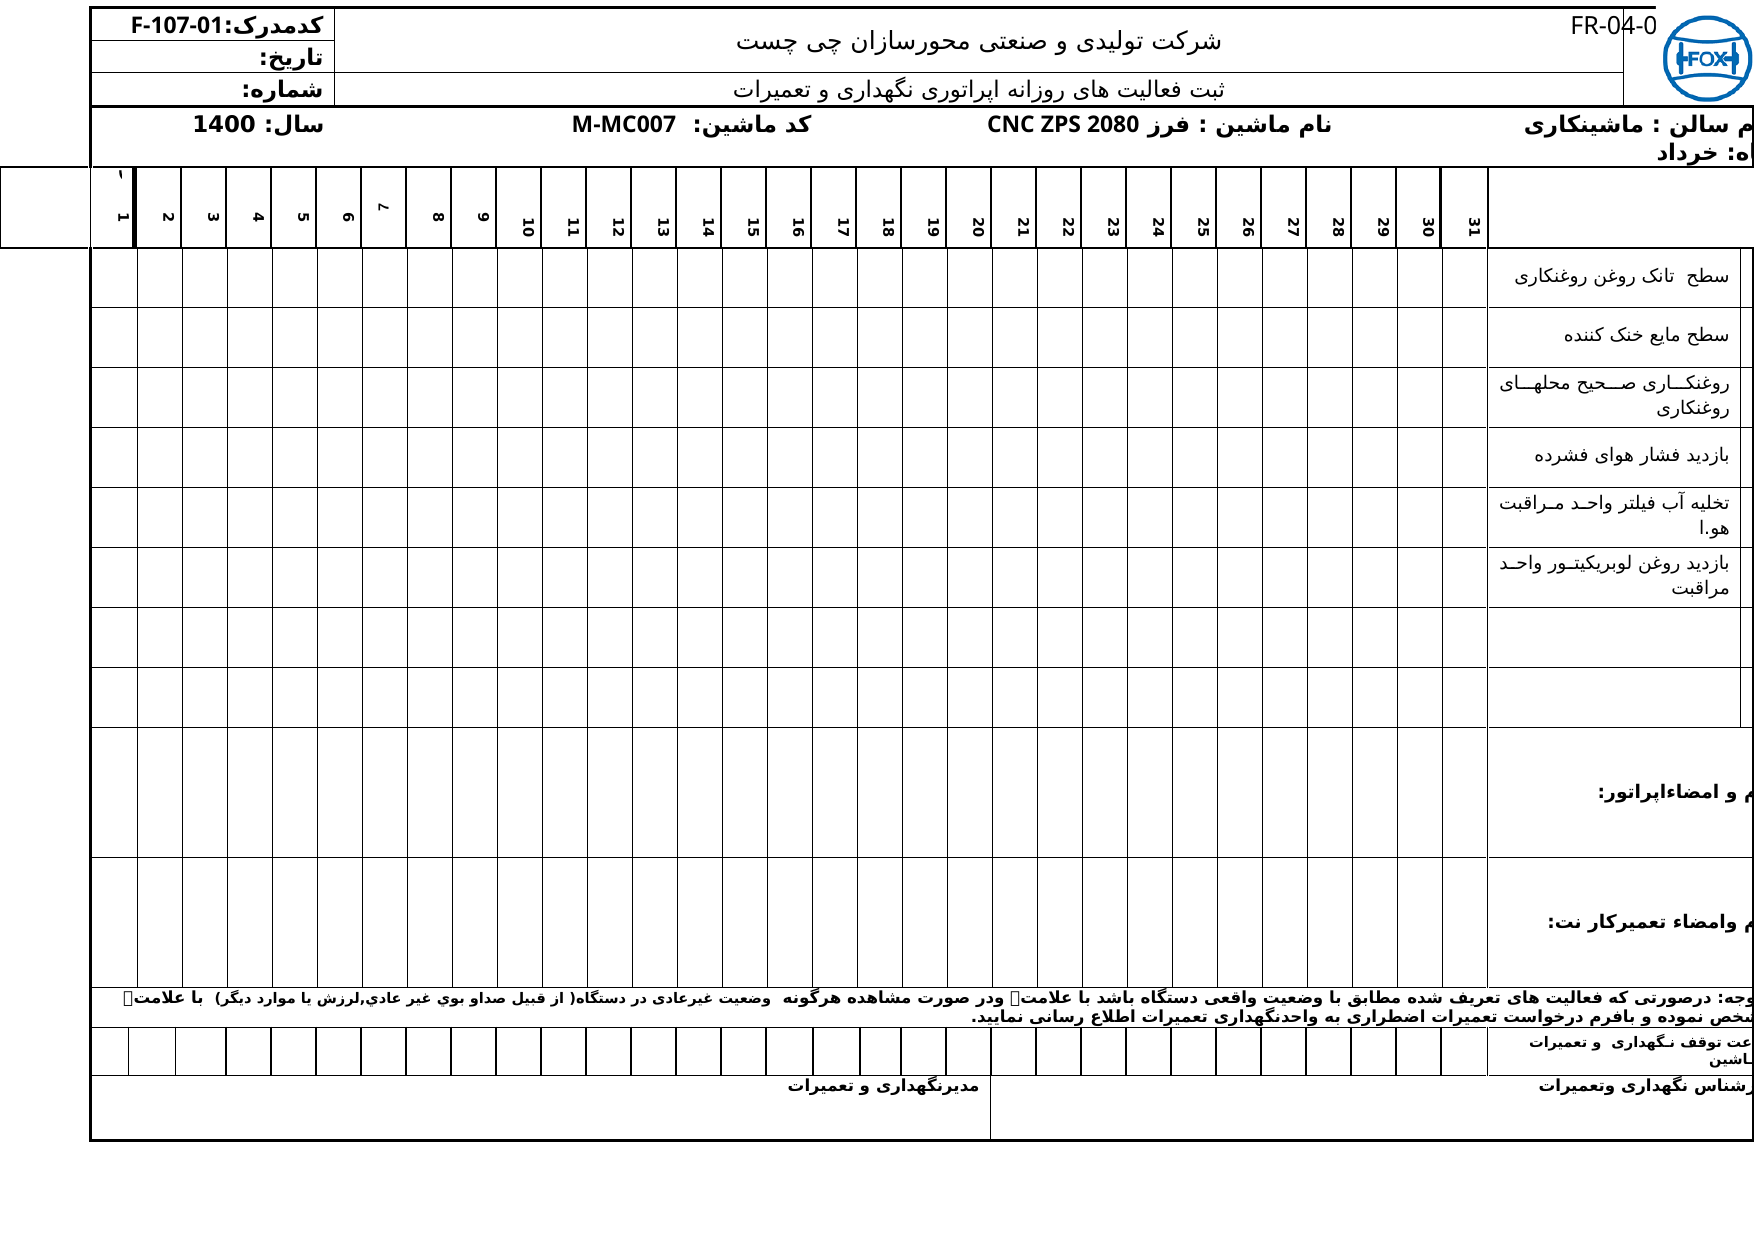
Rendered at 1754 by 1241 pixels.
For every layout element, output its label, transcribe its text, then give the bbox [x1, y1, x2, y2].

table_cell [1443, 857, 1487, 987]
table_cell [318, 668, 362, 727]
table_cell 30 [1397, 168, 1439, 247]
table_cell [1307, 1028, 1350, 1074]
table_cell [183, 858, 227, 987]
table_cell [858, 428, 902, 487]
table_cell 27 [1262, 168, 1305, 247]
table_cell [723, 548, 767, 607]
table_cell [1218, 608, 1262, 667]
table_cell [1308, 249, 1352, 307]
table_cell [176, 1028, 225, 1074]
table_cell [1173, 488, 1217, 547]
table_cell [543, 308, 587, 367]
table_cell [633, 608, 677, 667]
table_cell نام و امضاءاپراتور: [1488, 727, 1752, 857]
table_cell [723, 728, 767, 857]
table_header [1624, 9, 1655, 105]
table_cell [1353, 368, 1397, 427]
table_cell [993, 858, 1037, 987]
table_cell [723, 368, 767, 427]
table_cell [1263, 858, 1307, 987]
table_cell [408, 728, 452, 857]
table_cell [858, 858, 902, 987]
table_cell 22 [1037, 168, 1080, 247]
table_cell [498, 728, 542, 857]
table_cell [588, 728, 632, 857]
table_cell [1128, 308, 1172, 367]
table_cell [768, 368, 812, 427]
table_cell [138, 308, 182, 367]
table_cell [768, 668, 812, 727]
table_cell [722, 1028, 765, 1074]
table_cell [318, 548, 362, 607]
table_cell 25 [1172, 168, 1215, 247]
table_cell [318, 728, 362, 857]
table_cell [498, 608, 542, 667]
table_cell [948, 548, 992, 607]
table_cell [768, 858, 812, 987]
table_cell [723, 668, 767, 727]
table_cell 6 [317, 168, 360, 247]
table_cell [768, 728, 812, 857]
table_cell 5 [272, 168, 315, 247]
table_cell 15 [722, 168, 765, 247]
table_cell [588, 488, 632, 547]
table_cell [813, 548, 857, 607]
table_cell روغنکاری صحیح محلهای روغنکاری [1488, 367, 1740, 427]
table_cell [1128, 548, 1172, 607]
table_cell [318, 428, 362, 487]
table_cell [948, 488, 992, 547]
table_header شرکت تولیدی و صنعتی محورسازان چی چست [335, 9, 1623, 72]
table_cell [183, 668, 227, 727]
table_cell [1398, 249, 1442, 307]
table_cell [408, 488, 452, 547]
table_cell [948, 249, 992, 307]
table_cell [273, 488, 317, 547]
table_cell [1353, 249, 1397, 307]
table_cell [1218, 249, 1262, 307]
table_cell [272, 1028, 315, 1074]
table_cell [1173, 308, 1217, 367]
table_cell [1352, 1028, 1395, 1074]
table_cell [902, 1028, 945, 1074]
table_cell [228, 488, 272, 547]
table_cell [1398, 308, 1442, 367]
table_cell [588, 368, 632, 427]
table_cell [903, 308, 947, 367]
table_cell [453, 249, 497, 307]
table_cell [678, 249, 722, 307]
table_cell [768, 608, 812, 667]
table_cell [1083, 858, 1127, 987]
table_cell [138, 608, 182, 667]
table_cell [1218, 368, 1262, 427]
table_cell [228, 668, 272, 727]
table_cell [228, 858, 272, 987]
table_cell [363, 608, 407, 667]
table_cell [723, 308, 767, 367]
table_cell [183, 428, 227, 487]
table_cell [1443, 247, 1487, 307]
table_cell [1263, 728, 1307, 857]
table_cell 24 [1127, 168, 1170, 247]
table_cell 12 [587, 168, 630, 247]
table_cell [498, 368, 542, 427]
table_cell [453, 428, 497, 487]
table_cell [678, 428, 722, 487]
table_cell [903, 249, 947, 307]
table_cell [948, 728, 992, 857]
table_cell [1038, 608, 1082, 667]
table_cell [453, 548, 497, 607]
table_cell [992, 1028, 1035, 1074]
table_cell [1308, 308, 1352, 367]
table_cell [1083, 488, 1127, 547]
table_cell [1038, 668, 1082, 727]
table_cell [408, 249, 452, 307]
table_cell [1263, 488, 1307, 547]
table_cell [948, 368, 992, 427]
table_cell [92, 247, 137, 307]
table_cell [1083, 668, 1127, 727]
table_cell [588, 308, 632, 367]
table_cell [1443, 487, 1487, 547]
table_cell [363, 368, 407, 427]
table_cell [587, 1028, 630, 1074]
table_cell [858, 488, 902, 547]
table_cell [633, 308, 677, 367]
table_cell [1128, 668, 1172, 727]
table_cell [453, 488, 497, 547]
table_cell [1443, 547, 1487, 607]
table_cell [1263, 308, 1307, 367]
table_cell [453, 728, 497, 857]
table_cell [1308, 608, 1352, 667]
table_cell [861, 1028, 900, 1074]
table_cell [1263, 608, 1307, 667]
table_cell [1082, 1028, 1125, 1074]
table_cell [1173, 548, 1217, 607]
table_cell [318, 249, 362, 307]
table_cell [1443, 367, 1487, 427]
table_cell [1398, 428, 1442, 487]
table_cell [1172, 1028, 1215, 1074]
table_cell [678, 308, 722, 367]
table_cell [408, 608, 452, 667]
table_cell [363, 428, 407, 487]
table_cell [453, 608, 497, 667]
table_cell [723, 249, 767, 307]
table_cell [633, 858, 677, 987]
table_cell [1038, 548, 1082, 607]
table_cell [92, 858, 137, 987]
table_cell 29 [1352, 168, 1395, 247]
table_cell [1038, 368, 1082, 427]
table_cell [1083, 608, 1127, 667]
table_cell 3 [182, 168, 225, 247]
table_cell 8 [407, 168, 450, 247]
table_cell [183, 249, 227, 307]
table_cell [1353, 608, 1397, 667]
table_cell [1398, 548, 1442, 607]
table_cell [767, 1028, 812, 1074]
table_cell [633, 368, 677, 427]
table_cell [138, 368, 182, 427]
table_cell [903, 368, 947, 427]
table_cell [633, 728, 677, 857]
table_cell [92, 728, 137, 857]
table_cell [813, 428, 857, 487]
table_cell [1173, 428, 1217, 487]
table_cell [1263, 668, 1307, 727]
table_cell [948, 608, 992, 667]
table_cell [1308, 728, 1352, 857]
table_cell [543, 428, 587, 487]
table_cell [183, 488, 227, 547]
table_cell [138, 668, 182, 727]
table_cell [1308, 668, 1352, 727]
table_cell [903, 428, 947, 487]
table_cell [92, 1028, 128, 1074]
table_cell [1263, 368, 1307, 427]
table_cell 16 [767, 168, 810, 247]
table_cell [948, 858, 992, 987]
table_cell 23 [1082, 168, 1125, 247]
table_cell [1398, 368, 1442, 427]
table_cell 20 [947, 168, 990, 247]
table_cell [588, 548, 632, 607]
table_cell [273, 308, 317, 367]
table_cell [453, 308, 497, 367]
table_cell [138, 249, 182, 307]
table_cell [1488, 607, 1740, 667]
table_cell 26 [1217, 168, 1260, 247]
table_cell [1128, 428, 1172, 487]
table_cell [1038, 728, 1082, 857]
table_cell [903, 858, 947, 987]
table_cell [678, 548, 722, 607]
table_cell [543, 858, 587, 987]
table_cell [273, 548, 317, 607]
table_cell [543, 548, 587, 607]
table_cell [183, 548, 227, 607]
table_cell [543, 668, 587, 727]
table_cell [858, 308, 902, 367]
table_cell 14 [677, 168, 720, 247]
table_cell [1083, 308, 1127, 367]
table_cell [1263, 249, 1307, 307]
table_cell [1443, 727, 1487, 857]
table_cell [813, 249, 857, 307]
table_cell [588, 668, 632, 727]
table_cell [1353, 548, 1397, 607]
table_cell [92, 668, 137, 727]
table_cell [813, 608, 857, 667]
table_cell [1127, 1028, 1170, 1074]
table_cell [1038, 858, 1082, 987]
table_cell [1173, 368, 1217, 427]
table_cell [1353, 728, 1397, 857]
table_cell [1218, 858, 1262, 987]
table_cell [228, 548, 272, 607]
table_cell [677, 1028, 720, 1074]
table_cell [543, 488, 587, 547]
table_cell [588, 249, 632, 307]
table_cell [92, 368, 137, 427]
table_cell [92, 548, 137, 607]
table_cell بازدید فشار هوای فشرده [1488, 427, 1740, 487]
table_cell [633, 668, 677, 727]
table_cell [1398, 608, 1442, 667]
table_cell [497, 1028, 540, 1074]
table_cell [1488, 667, 1740, 727]
table_cell [1442, 1027, 1487, 1074]
table_cell [498, 858, 542, 987]
table_cell [903, 548, 947, 607]
table_cell [1308, 368, 1352, 427]
table_cell [317, 1028, 360, 1074]
table_cell [363, 249, 407, 307]
table_cell [1443, 607, 1487, 667]
table_cell [1038, 488, 1082, 547]
table_cell [543, 728, 587, 857]
table_cell [498, 249, 542, 307]
table_cell [948, 308, 992, 367]
table_cell [1217, 1028, 1260, 1074]
table_cell [858, 249, 902, 307]
table_cell [813, 668, 857, 727]
table_cell [1308, 548, 1352, 607]
table_cell 9 [452, 168, 495, 247]
table_cell [1083, 428, 1127, 487]
table_cell ثبت فعالیت های روزانه اپراتوری نگهداری و تعمیرات [335, 73, 1623, 105]
table_cell [1353, 488, 1397, 547]
table_cell [768, 548, 812, 607]
table_cell تاریخ: [92, 41, 334, 72]
table_cell [408, 858, 452, 987]
table_header کدمدرک:F-107-01 [92, 9, 334, 40]
table_cell [903, 488, 947, 547]
picture [1655, 6, 1754, 105]
table_cell [273, 668, 317, 727]
table_cell [498, 548, 542, 607]
table_cell [452, 1028, 495, 1074]
table_cell [993, 728, 1037, 857]
table_cell 10 [497, 168, 540, 247]
table_cell [408, 428, 452, 487]
table_cell [407, 1028, 450, 1074]
table_cell [813, 308, 857, 367]
table_cell [1263, 428, 1307, 487]
table_cell [183, 608, 227, 667]
table_cell [498, 668, 542, 727]
table_cell [92, 308, 137, 367]
table_cell 4 [227, 168, 270, 247]
table_cell [768, 249, 812, 307]
table_cell [543, 368, 587, 427]
table_cell [993, 608, 1037, 667]
table_cell [1173, 728, 1217, 857]
table_cell [1443, 667, 1487, 727]
table_cell [453, 668, 497, 727]
table_cell [1443, 307, 1487, 367]
table_cell تخلیه آب فیلتر واحد مراقبت هو.ا [1488, 487, 1740, 547]
table_cell [723, 488, 767, 547]
table_cell [858, 548, 902, 607]
table_cell 2 [137, 168, 180, 247]
table_cell [92, 428, 137, 487]
table_cell [228, 728, 272, 857]
table_cell [814, 1028, 859, 1074]
table_cell [678, 668, 722, 727]
table_cell [993, 368, 1037, 427]
table_cell [227, 1028, 270, 1074]
table_cell [858, 608, 902, 667]
table_cell [362, 1028, 405, 1074]
table_cell [408, 548, 452, 607]
table_cell [498, 488, 542, 547]
table_cell [363, 488, 407, 547]
table_cell [363, 728, 407, 857]
table_cell [813, 488, 857, 547]
table_cell [1398, 668, 1442, 727]
table_cell [1353, 428, 1397, 487]
table_cell کارشناس نگهداری وتعمیرات [991, 1075, 1752, 1139]
table_cell [273, 858, 317, 987]
table_cell [273, 368, 317, 427]
table_cell [1263, 548, 1307, 607]
table_cell 28 [1307, 168, 1350, 247]
table_cell [1128, 488, 1172, 547]
table_cell [1353, 858, 1397, 987]
table_cell [588, 428, 632, 487]
table_cell [948, 668, 992, 727]
table_cell [542, 1028, 585, 1074]
table_cell [228, 308, 272, 367]
table_cell [183, 308, 227, 367]
table_cell 11 [542, 168, 585, 247]
table_cell [408, 668, 452, 727]
table_cell [678, 608, 722, 667]
table_cell [1083, 728, 1127, 857]
table_cell [363, 308, 407, 367]
table_cell [363, 858, 407, 987]
table_cell [138, 858, 182, 987]
table_cell [768, 488, 812, 547]
table_cell [993, 548, 1037, 607]
table_cell [1218, 548, 1262, 607]
table_cell [678, 488, 722, 547]
table_cell [318, 608, 362, 667]
table_cell [588, 608, 632, 667]
table_cell بازدید روغن لوبریکیتور واحد مراقبت [1488, 547, 1740, 607]
table_cell [1262, 1028, 1305, 1074]
table_cell سطح مایع خنک کننده [1488, 307, 1740, 367]
table_cell [543, 249, 587, 307]
table_cell [632, 1028, 675, 1074]
table_cell [183, 368, 227, 427]
table_cell [363, 548, 407, 607]
table_cell [903, 668, 947, 727]
table_cell [678, 368, 722, 427]
table_cell [1397, 1028, 1440, 1074]
table_cell [858, 368, 902, 427]
table_cell [1218, 728, 1262, 857]
table_cell 19 [902, 168, 945, 247]
table_cell [543, 608, 587, 667]
table_cell [858, 668, 902, 727]
table_cell [273, 608, 317, 667]
table_cell [1308, 858, 1352, 987]
table_cell [228, 428, 272, 487]
table_cell [1173, 608, 1217, 667]
table_cell [813, 728, 857, 857]
table_cell [633, 488, 677, 547]
table_cell [633, 428, 677, 487]
table_cell شماره: [92, 73, 334, 105]
table_cell [273, 428, 317, 487]
table_cell [1398, 488, 1442, 547]
table_cell [363, 668, 407, 727]
table_cell [1218, 668, 1262, 727]
table_cell [228, 249, 272, 307]
table_cell [138, 728, 182, 857]
table_cell *توجه: درصورتی که فعالیت های تعریف شده مطابق با وضعیت واقعی دستگاه باشد با علامت ودر صورت مشاهده هرگونه وضعیت غیرعادی در دستگاه( از قبيل صداو بوي غير عادي,لرزش يا موارد ديگر) با علامت مشخص نموده و بافرم درخواست تعمیرات اضطراری به واحدنگهداری تعمیرات اطلاع رسانی نمایید. [92, 987, 1752, 1027]
table_cell [1218, 488, 1262, 547]
table_cell [1398, 728, 1442, 857]
table_cell [498, 308, 542, 367]
table_cell [1173, 249, 1217, 307]
table_cell [723, 858, 767, 987]
table_cell [318, 858, 362, 987]
table_cell [723, 428, 767, 487]
table_cell [228, 368, 272, 427]
table_cell [498, 428, 542, 487]
table_cell [948, 428, 992, 487]
table_cell 13 [632, 168, 675, 247]
table_cell [1353, 668, 1397, 727]
table_cell [1308, 428, 1352, 487]
table_cell [138, 428, 182, 487]
table_cell [993, 249, 1037, 307]
table_cell [993, 488, 1037, 547]
table_cell [993, 308, 1037, 367]
table_cell سطح تانک روغن روغنکاری [1488, 249, 1740, 307]
table_cell [633, 548, 677, 607]
table_cell [408, 368, 452, 427]
table_cell [453, 368, 497, 427]
table_cell [273, 728, 317, 857]
table_cell [903, 728, 947, 857]
table_cell [768, 428, 812, 487]
table_cell [453, 858, 497, 987]
table_cell 17 [812, 168, 855, 247]
table_cell [1218, 308, 1262, 367]
table_cell [1128, 858, 1172, 987]
table_cell [1083, 548, 1127, 607]
table_cell [129, 1028, 175, 1074]
table_cell [1083, 249, 1127, 307]
table_cell [1353, 308, 1397, 367]
table_cell [318, 308, 362, 367]
table_cell [318, 488, 362, 547]
table_cell [947, 1028, 990, 1074]
table_cell [318, 368, 362, 427]
table_cell [588, 858, 632, 987]
table_cell [92, 608, 137, 667]
table_cell [1038, 428, 1082, 487]
table_cell [813, 858, 857, 987]
table_cell [1218, 428, 1262, 487]
table_cell [768, 308, 812, 367]
table_cell [633, 249, 677, 307]
table_cell [273, 249, 317, 307]
table_cell [1083, 368, 1127, 427]
table_cell نام وامضاء تعمیرکار نت: [1488, 857, 1752, 987]
table_cell [138, 548, 182, 607]
table_cell [138, 488, 182, 547]
table_cell [1308, 488, 1352, 547]
table_cell 7 [362, 168, 405, 247]
table_cell [678, 728, 722, 857]
table_cell [1398, 858, 1442, 987]
table_cell [183, 728, 227, 857]
table_cell [1037, 1028, 1080, 1074]
table_cell [92, 488, 137, 547]
table_cell [993, 428, 1037, 487]
table_cell [1128, 249, 1172, 307]
table_cell [1443, 427, 1487, 487]
table_cell [228, 608, 272, 667]
table_cell 18 [857, 168, 900, 247]
table_cell مدیرنگهداری و تعمیرات [92, 1076, 990, 1139]
table_cell [993, 668, 1037, 727]
table_cell [1128, 368, 1172, 427]
table_cell نام سالن : ماشینکاری نام ماشین : فرز CNC ZPS 2080 کد ماشین: M-MC007 سال: 1400 ماه: خرداد [92, 108, 1752, 166]
table_cell [723, 608, 767, 667]
table_cell [1038, 249, 1082, 307]
table_cell [1173, 668, 1217, 727]
table_cell 21 [992, 168, 1035, 247]
table_cell [678, 858, 722, 987]
table_cell 1 [91, 166, 132, 247]
table_cell [1038, 308, 1082, 367]
table_cell [408, 308, 452, 367]
table_cell [1173, 858, 1217, 987]
table_cell [1128, 608, 1172, 667]
table_cell [903, 608, 947, 667]
table_cell 31 [1442, 168, 1487, 247]
table_cell [858, 728, 902, 857]
table_cell ساعت توقف نـگهداری و تعمیرات مـــاشین [1488, 1027, 1752, 1074]
table_cell [1128, 728, 1172, 857]
table_cell [813, 368, 857, 427]
